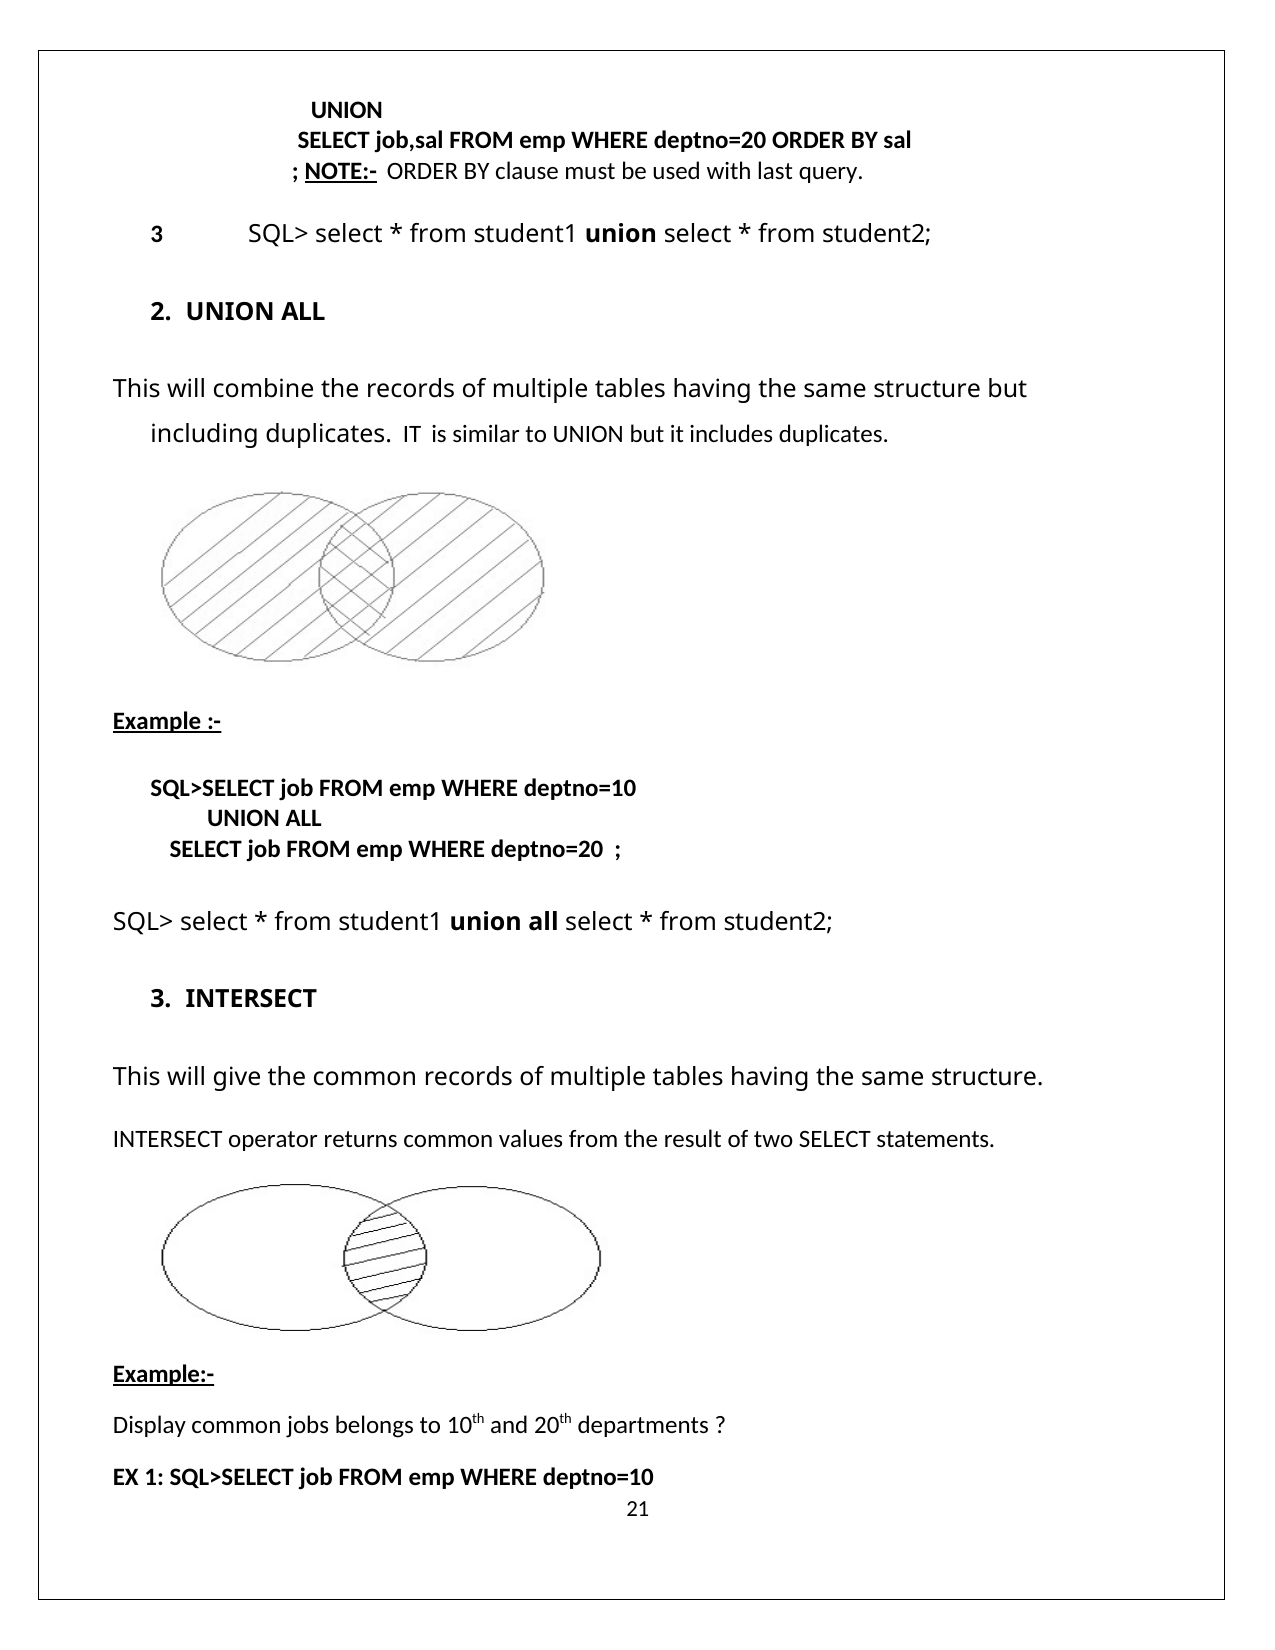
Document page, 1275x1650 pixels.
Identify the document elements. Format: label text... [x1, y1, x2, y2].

picture [154, 1179, 608, 1201]
text Example:- [113, 1201, 1200, 1388]
text SQL>SELECT job FROM emp WHERE deptno=10 UNION ALL [150, 772, 645, 833]
text This will give the common records of multiple tables having the same structure. [113, 1059, 1130, 1093]
text UNION [311, 94, 1200, 124]
list INTERSECT [150, 981, 1200, 1015]
text SQL> select * from student1 union all select * from student2; [113, 903, 1200, 937]
text SELECT job FROM emp WHERE deptno=20 ; [169, 833, 1200, 864]
text SELECT job,sal FROM emp WHERE deptno=20 ORDER BY sal ; NOTE:- ORDER BY clause must be used with last query. [292, 124, 924, 185]
text This will combine the records of multiple tables having the same structure but including duplicates. IT is similar to UNION but it includes duplicates. [113, 371, 1112, 450]
text Display common jobs belongs to 10th and 20th departments ? [113, 1409, 1200, 1440]
list UNION ALL [150, 293, 1200, 327]
picture [161, 489, 546, 668]
text INTERSECT operator returns common values from the result of two SELECT statements. [113, 1123, 1200, 1154]
text EX 1: SQL>SELECT job FROM emp WHERE deptno=10 [113, 1461, 1200, 1491]
text Example :- [113, 705, 1200, 736]
list SQL> select * from student1 union select * from student2; [150, 216, 1200, 250]
